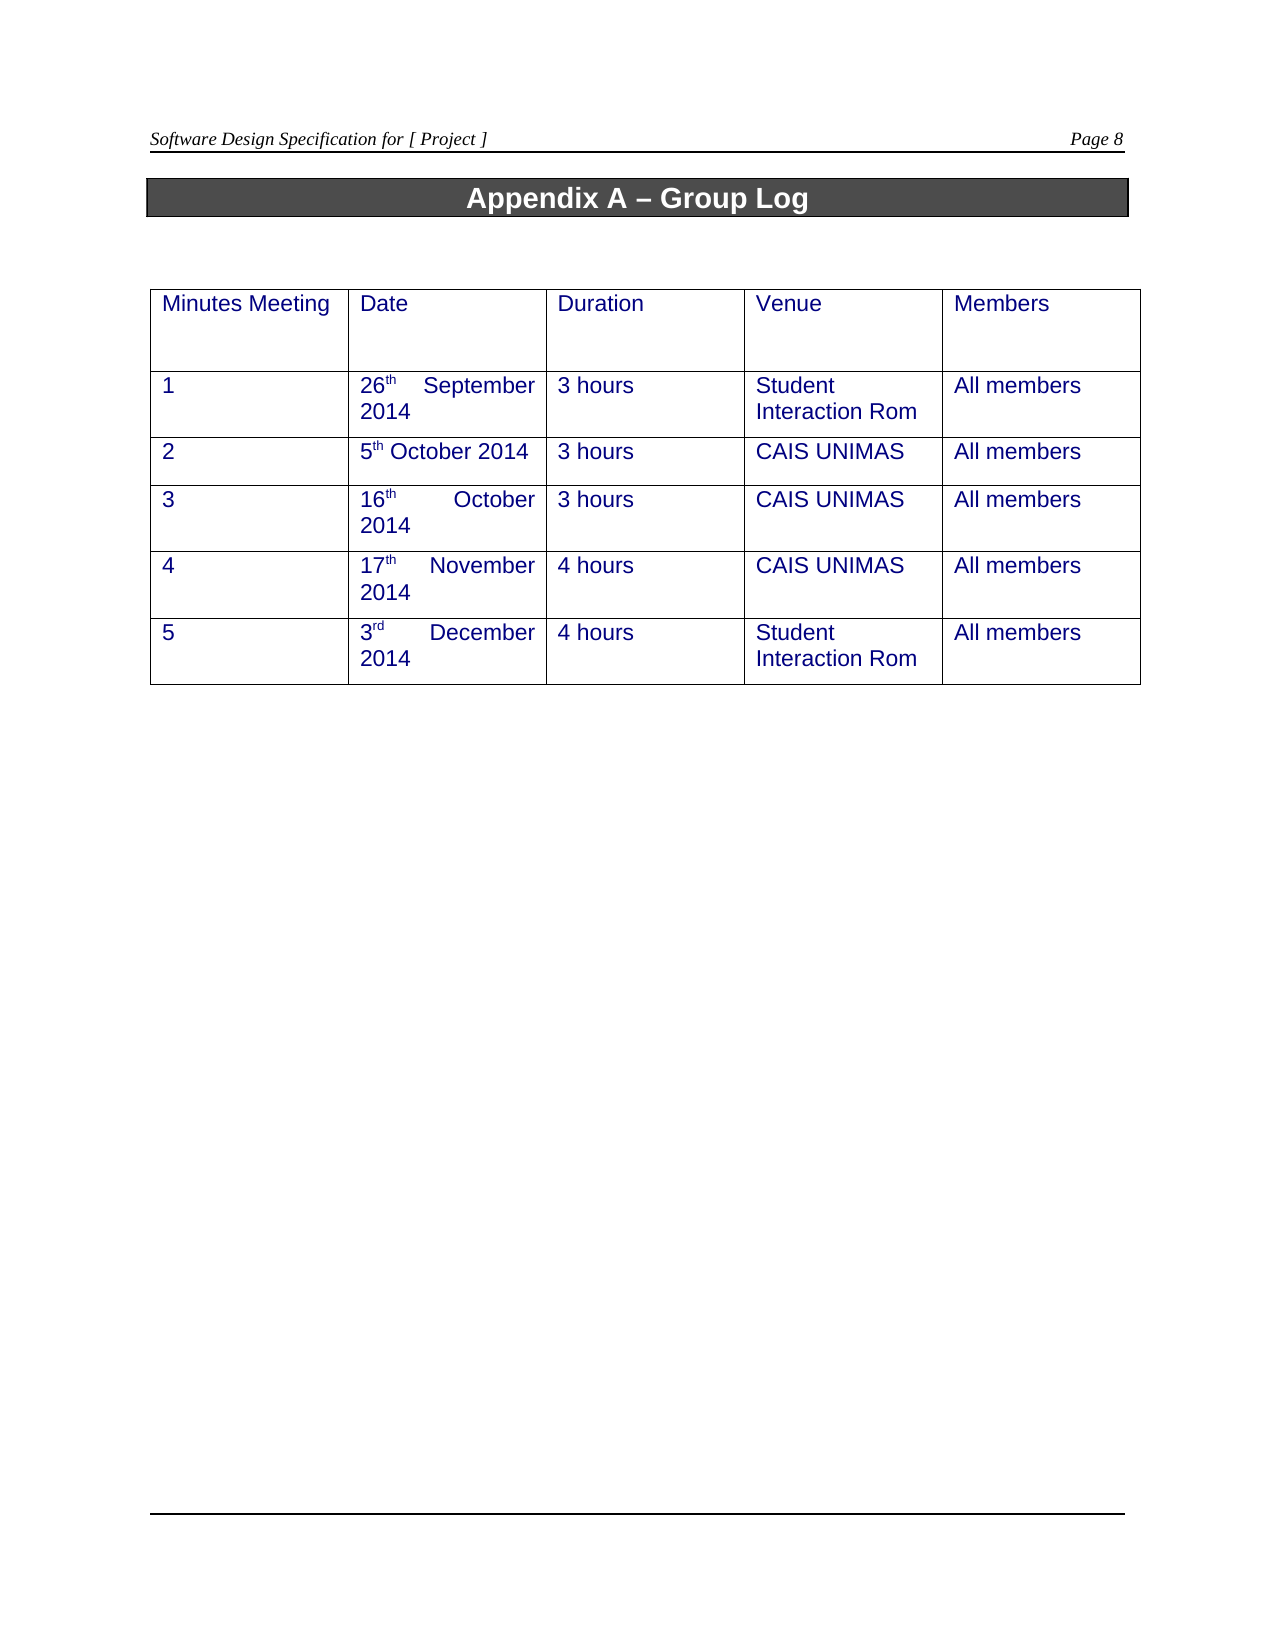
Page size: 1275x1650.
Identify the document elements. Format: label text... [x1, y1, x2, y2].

text Appendix A – Group Log [148, 179, 1127, 216]
table_cell All members [943, 372, 1140, 437]
table_cell All members [943, 438, 1140, 485]
table_cell Student Interaction Rom [745, 372, 942, 437]
table_cell All members [943, 619, 1140, 684]
table_header Members [943, 290, 1140, 371]
table_cell CAIS UNIMAS [745, 552, 942, 617]
table_cell 3 hours [547, 486, 744, 551]
table_cell 4 hours [547, 552, 744, 617]
table_cell 4 [151, 552, 348, 617]
table_cell 16th October 2014 [349, 486, 546, 551]
table_cell 5 [151, 619, 348, 684]
table_cell 3 hours [547, 372, 744, 437]
table_header Venue [745, 290, 942, 371]
table_cell 26th September 2014 [349, 372, 546, 437]
table_header Duration [547, 290, 744, 371]
table_cell 3 [151, 486, 348, 551]
table_cell All members [943, 486, 1140, 551]
table_cell CAIS UNIMAS [745, 486, 942, 551]
table_cell 1 [151, 372, 348, 437]
table_cell Student Interaction Rom [745, 619, 942, 684]
table_cell 3 hours [547, 438, 744, 485]
table_header Date [349, 290, 546, 371]
table_cell CAIS UNIMAS [745, 438, 942, 485]
table_cell 3rd December 2014 [349, 619, 546, 684]
table_cell 5th October 2014 [349, 438, 546, 485]
table_cell All members [943, 552, 1140, 617]
table_cell 17th November 2014 [349, 552, 546, 617]
table_cell 4 hours [547, 619, 744, 684]
table_cell 2 [151, 438, 348, 485]
table_header Minutes Meeting [151, 290, 348, 371]
